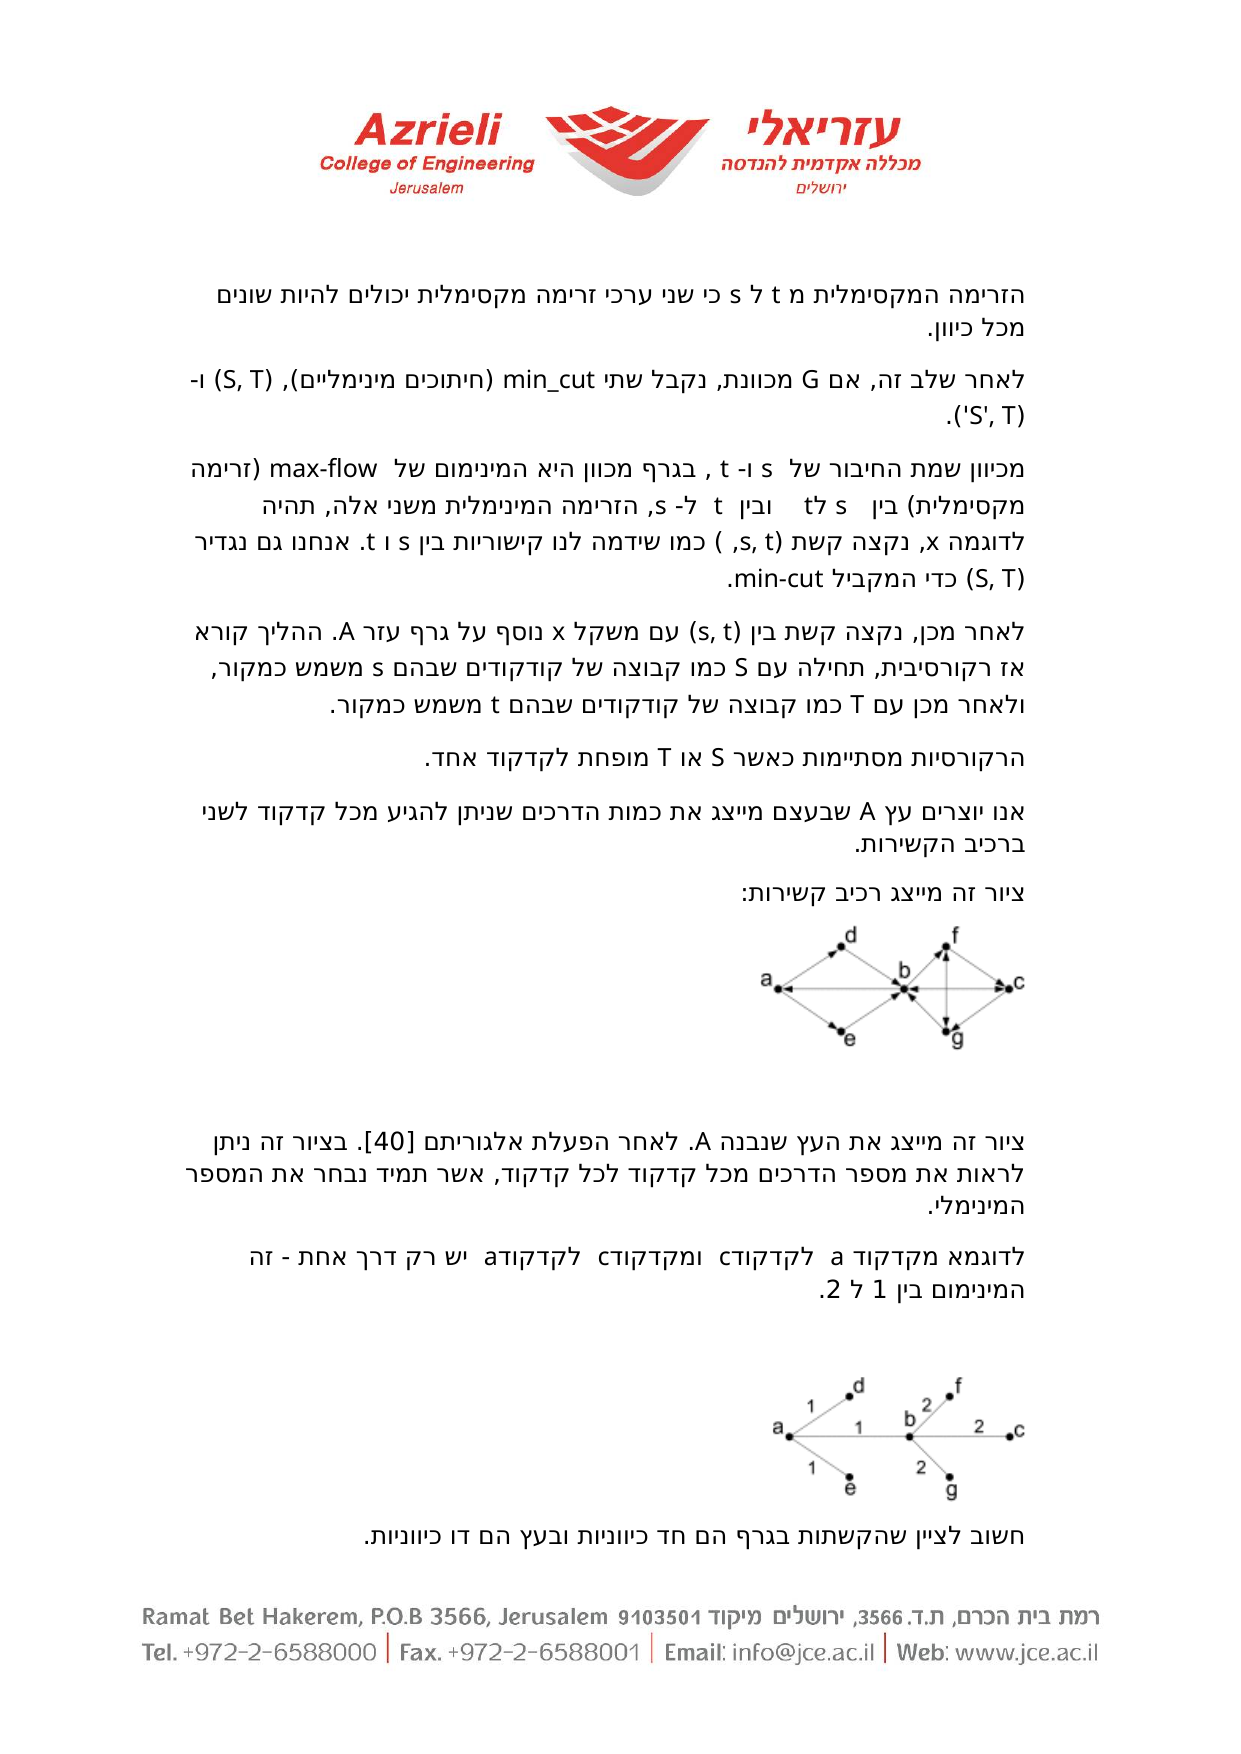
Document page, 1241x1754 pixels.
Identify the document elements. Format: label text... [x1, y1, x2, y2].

text לאחר מכן, נקצה קשת בין (s, t) עם משקל x נוסף על גרף עזר A. ההליך קורא אז רקורסיבית, תחילה עם S כמו קבוצה של קודקודים שבהם s משמש כמקור, ולאחר מכן עם T כמו קבוצה של קודקודים שבהם t משמש כמקור. [177, 614, 1026, 720]
text חשוב לציין שהקשתות בגרף הם חד כיווניות ובעץ הם דו כיווניות. [177, 1521, 1063, 1550]
text לדוגמא מקדקוד a לקדקודc ומקדקודc לקדקודa יש רק דרך אחת - זה המינימום בין 1 ל 2. [177, 1239, 1026, 1304]
picture [760, 925, 1026, 1051]
text ציור זה מייצג רכיב קשירות: [177, 878, 1026, 907]
text מכיוון שמת החיבור של s ו- t , בגרף מכוון היא המינימום של max-flow (זרימה מקסימלית) בין s לt ובין t ל- s, הזרימה המינימלית משני אלה, תהיה לדוגמה x, נקצה קשת (s, t, ) כמו שידמה לנו קישוריות בין s ו t. אנחנו גם נגדיר (S, T) כדי המקביל min-cut. [177, 451, 1026, 594]
text הרקורסיות מסתיימות כאשר S או T מופחת לקדקוד אחד. [177, 740, 1026, 774]
picture [107, 1586, 1133, 1695]
picture [772, 1377, 1026, 1502]
text אנו יוצרים עץ A שבעצם מייצג את כמות הדרכים שניתן להגיע מכל קדקוד לשני ברכיב הקשירות. [177, 793, 1026, 859]
text לאחר שלב זה, אם G מכוונת, נקבל שתי min_cut (חיתוכים מינימליים), (S, T) ו- (S', T'). [177, 361, 1026, 432]
text ציור זה מייצג את העץ שנבנה A. לאחר הפעלת אלגוריתם [40]. בציור זה ניתן לראות את מספר הדרכים מכל קדקוד לכל קדקוד, אשר תמיד נבחר את המספר המינימלי. [177, 1123, 1026, 1220]
picture [42, 44, 1199, 221]
